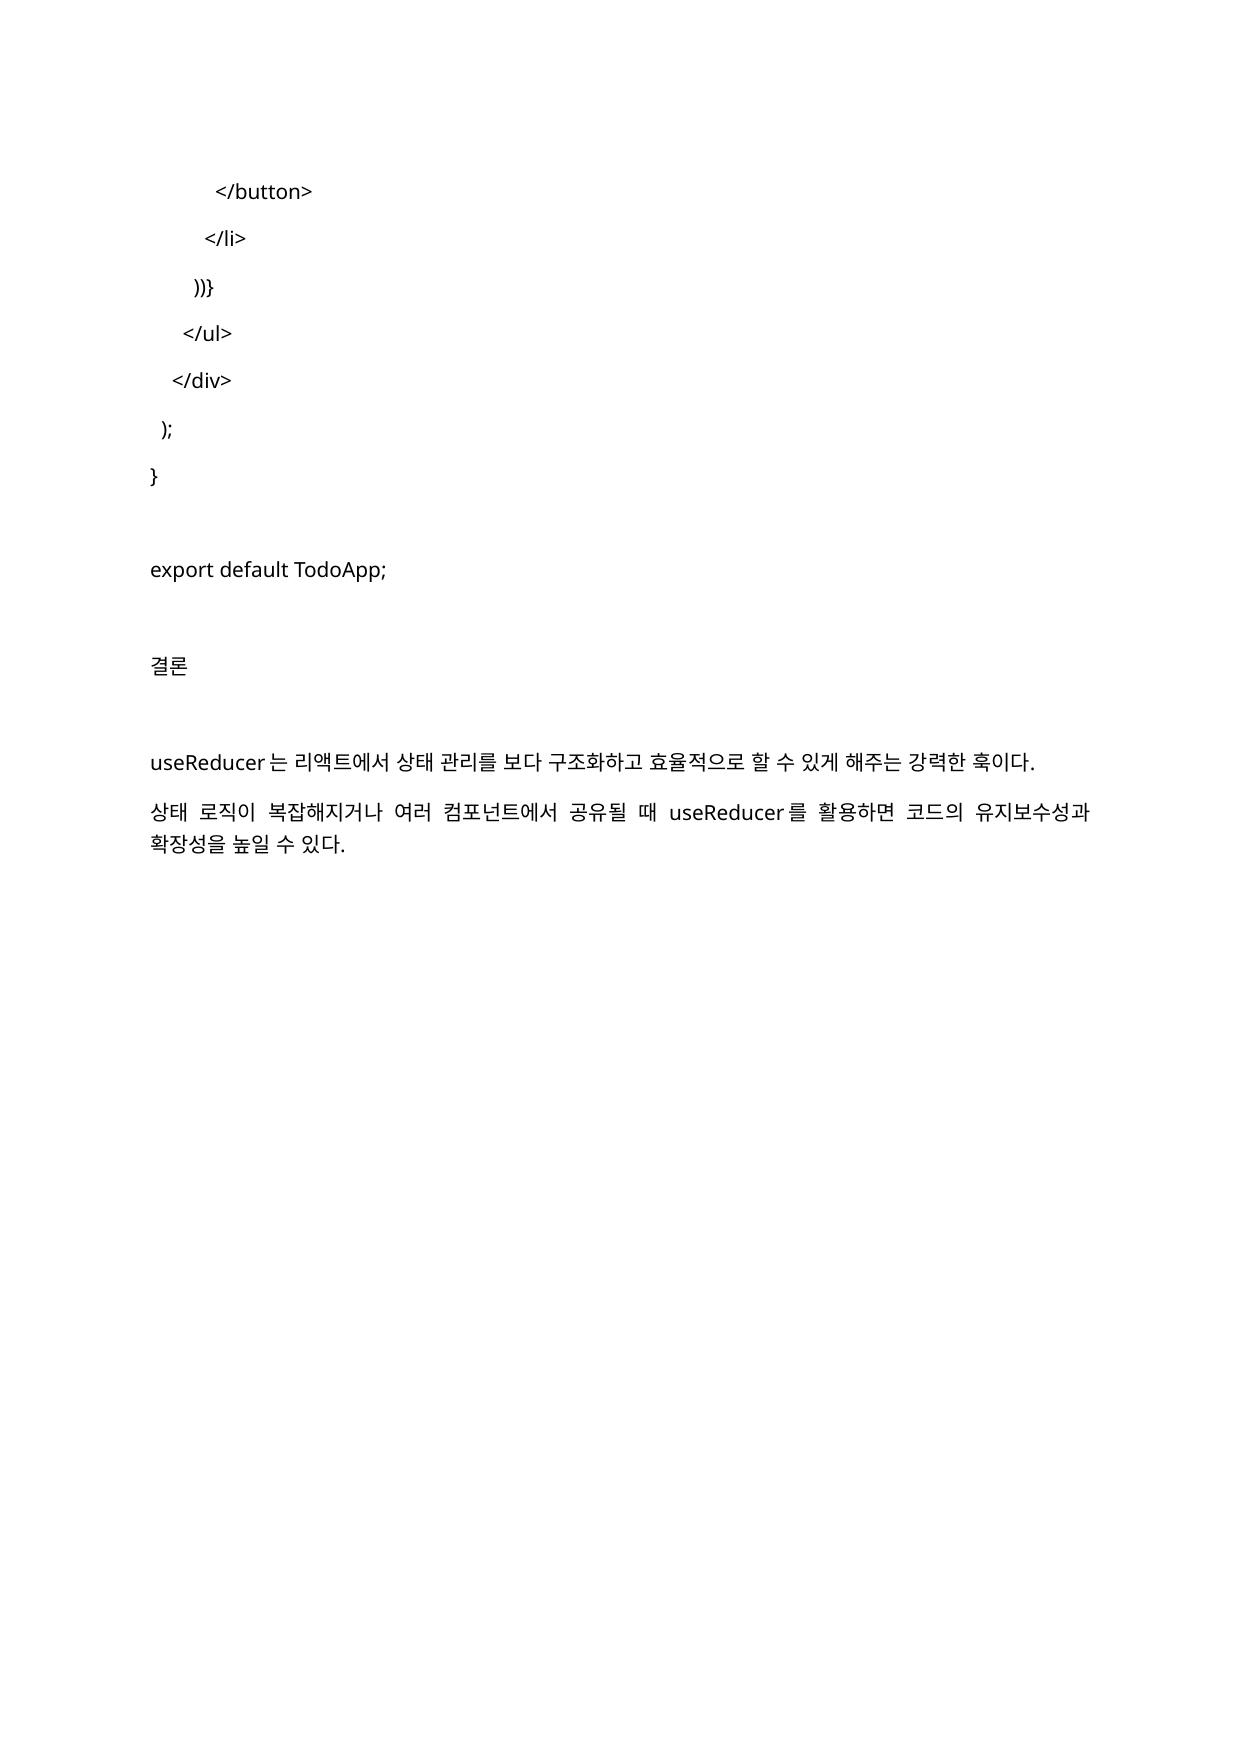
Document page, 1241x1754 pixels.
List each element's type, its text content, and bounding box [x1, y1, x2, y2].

text } [150, 461, 1090, 489]
text ))} [150, 272, 1090, 300]
text useReducer는 리액트에서 상태 관리를 보다 구조화하고 효율적으로 할 수 있게 해주는 강력한 훅이다. [150, 747, 1090, 777]
text </li> [150, 224, 1090, 253]
text 결론 [150, 650, 1090, 680]
text export default TodoApp; [150, 556, 1090, 584]
text 상태 로직이 복잡해지거나 여러 컴포넌트에서 공유될 때 useReducer를 활용하면 코드의 유지보수성과 확장성을 높일 수 있다. [150, 796, 1090, 859]
text </div> [150, 366, 1090, 395]
text </button> [150, 177, 1090, 206]
text </ul> [150, 319, 1090, 347]
text ); [150, 414, 1090, 442]
